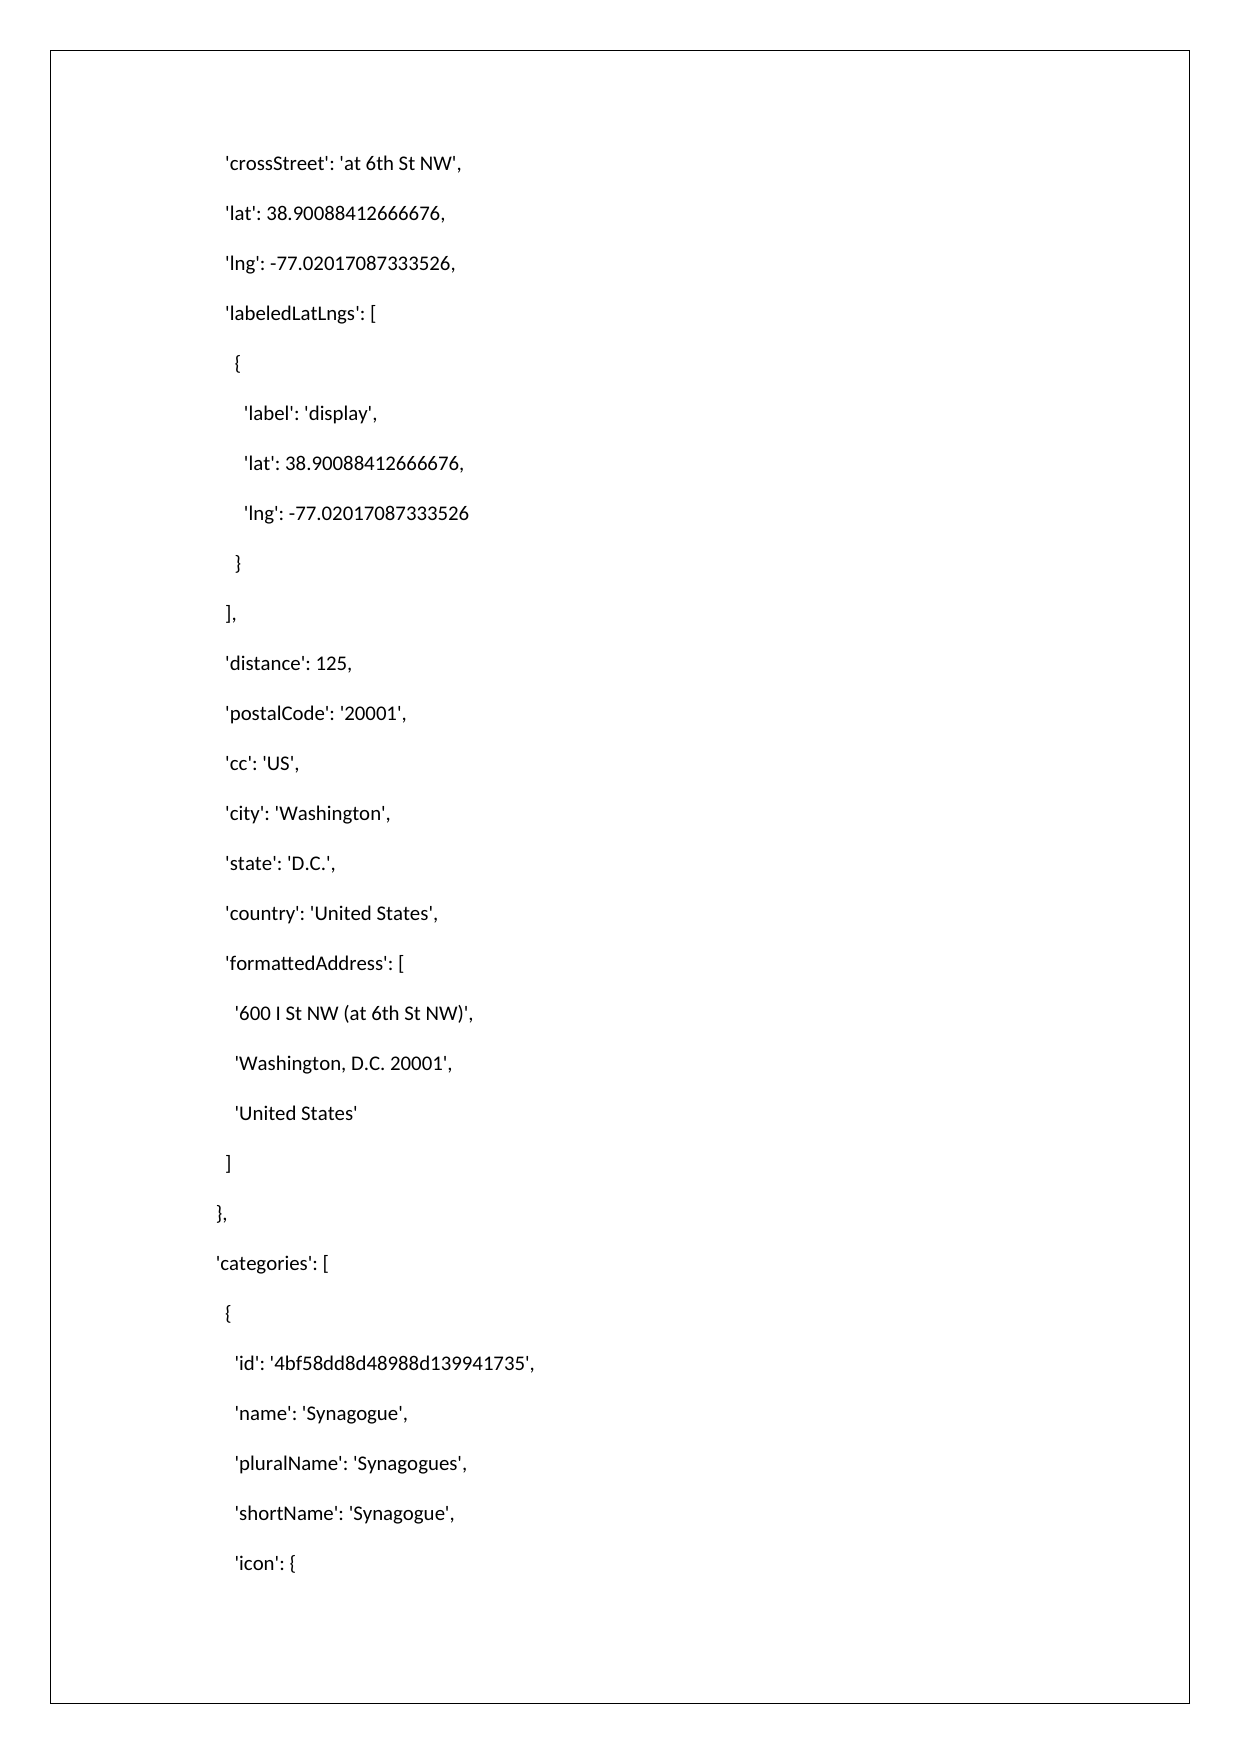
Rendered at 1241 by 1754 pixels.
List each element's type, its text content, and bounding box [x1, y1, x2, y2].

text 'labeledLatLngs': [ [150, 300, 1090, 325]
text 'formattedAddress': [ [150, 950, 1090, 975]
text }, [150, 1200, 1090, 1225]
text } [150, 550, 1090, 575]
text 'shortName': 'Synagogue', [150, 1500, 1090, 1525]
text 'cc': 'US', [150, 750, 1090, 775]
text 'categories': [ [150, 1250, 1090, 1275]
text 'United States' [150, 1100, 1090, 1125]
text 'lng': -77.02017087333526, [150, 250, 1090, 275]
text '600 I St NW (at 6th St NW)', [150, 1000, 1090, 1025]
text 'state': 'D.C.', [150, 850, 1090, 875]
text 'icon': { [150, 1550, 1090, 1575]
text 'city': 'Washington', [150, 800, 1090, 825]
text 'lat': 38.90088412666676, [150, 450, 1090, 475]
text 'lat': 38.90088412666676, [150, 200, 1090, 225]
text 'name': 'Synagogue', [150, 1400, 1090, 1425]
text 'Washington, D.C. 20001', [150, 1050, 1090, 1075]
text 'crossStreet': 'at 6th St NW', [150, 150, 1090, 175]
text 'postalCode': '20001', [150, 700, 1090, 725]
text 'country': 'United States', [150, 900, 1090, 925]
text 'lng': -77.02017087333526 [150, 500, 1090, 525]
text ] [150, 1150, 1090, 1175]
text 'distance': 125, [150, 650, 1090, 675]
text 'id': '4bf58dd8d48988d139941735', [150, 1350, 1090, 1375]
text 'label': 'display', [150, 400, 1090, 425]
text ], [150, 600, 1090, 625]
text { [150, 350, 1090, 375]
text { [150, 1300, 1090, 1325]
text 'pluralName': 'Synagogues', [150, 1450, 1090, 1475]
